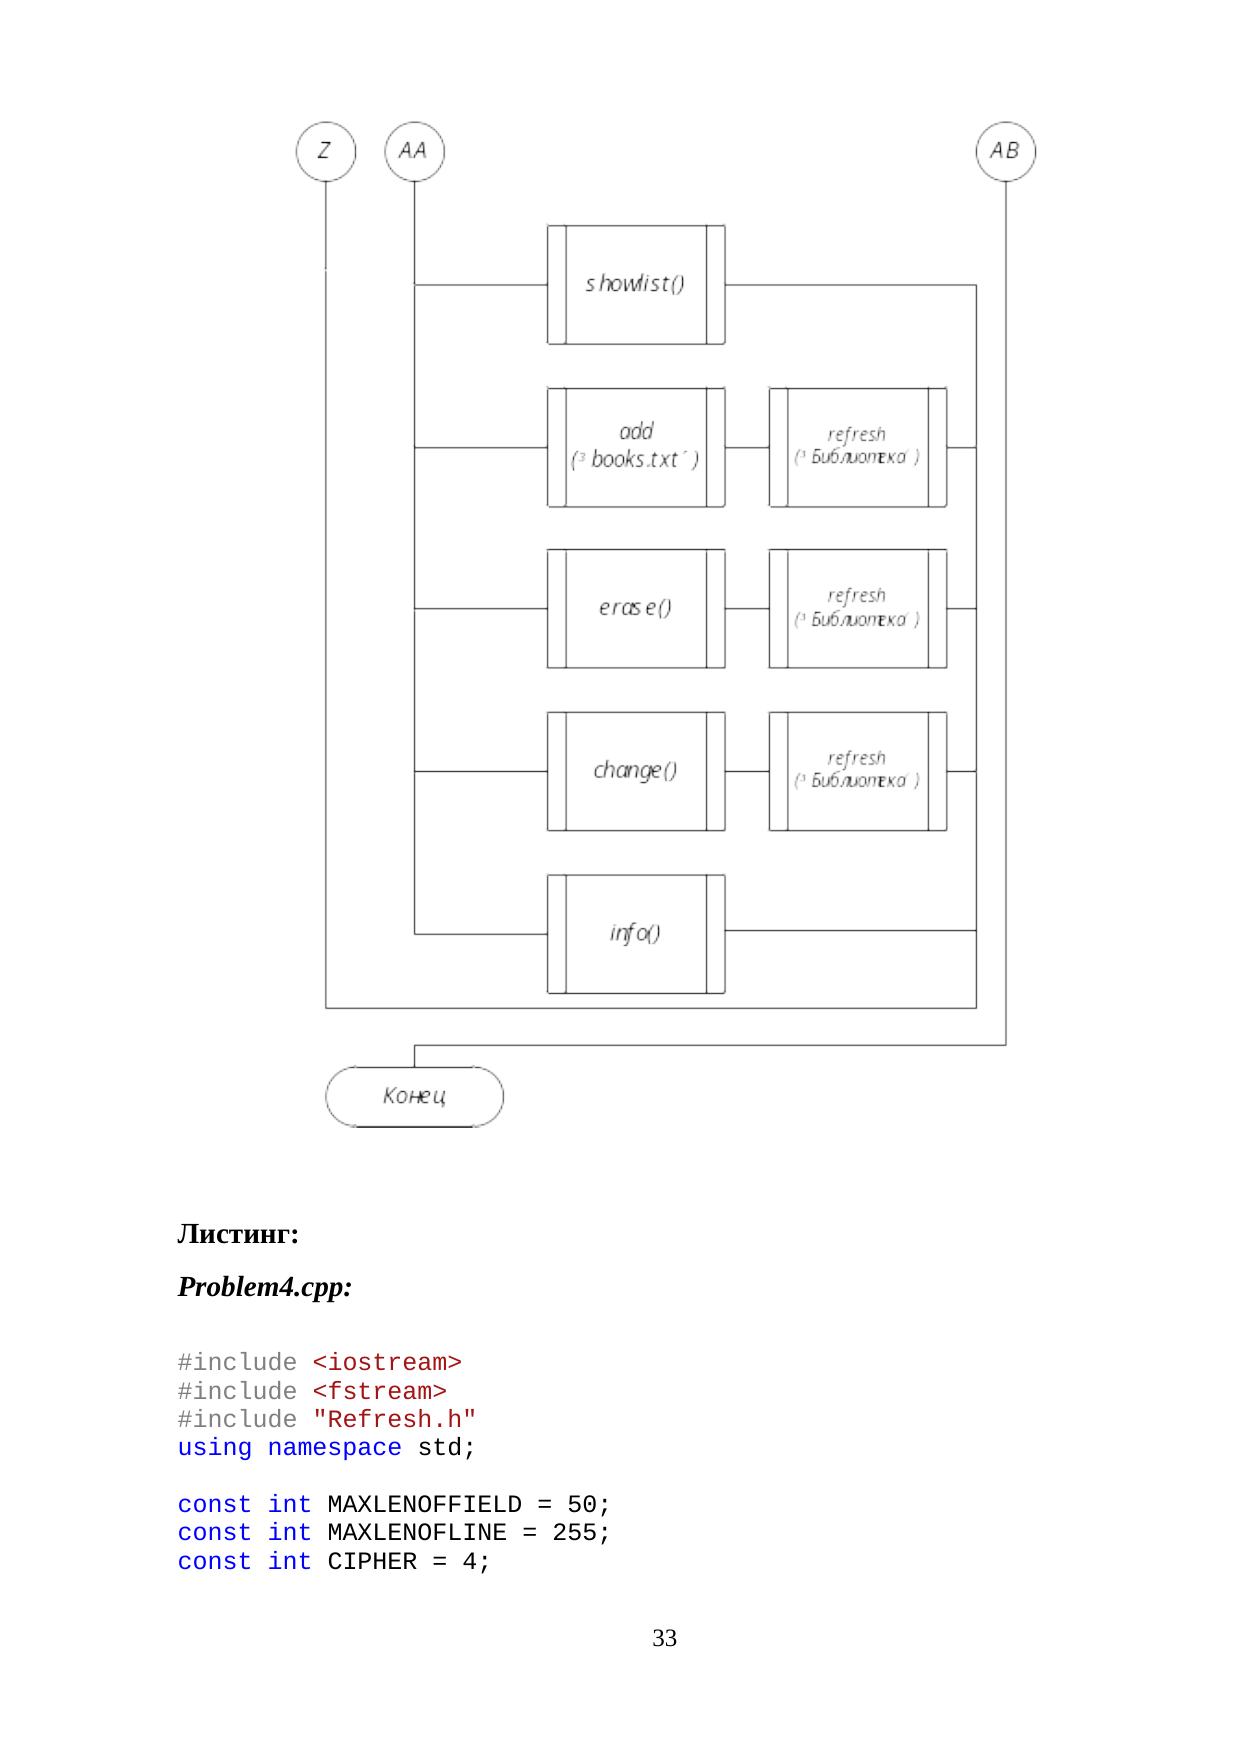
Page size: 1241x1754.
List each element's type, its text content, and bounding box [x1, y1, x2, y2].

text const int CIPHER = 4; [177, 1548, 1152, 1577]
text Листинг: [177, 1216, 1152, 1249]
text const int MAXLENOFFIELD = 50; [177, 1492, 1152, 1520]
text using namespace std; [177, 1435, 1152, 1463]
text const int MAXLENOFLINE = 255; [177, 1520, 1152, 1548]
text #include "Refresh.h" [177, 1407, 1152, 1435]
text #include <fstream> [177, 1378, 1152, 1407]
text #include <iostream> [177, 1350, 1152, 1378]
text Problem4.cpp: [177, 1269, 1152, 1302]
